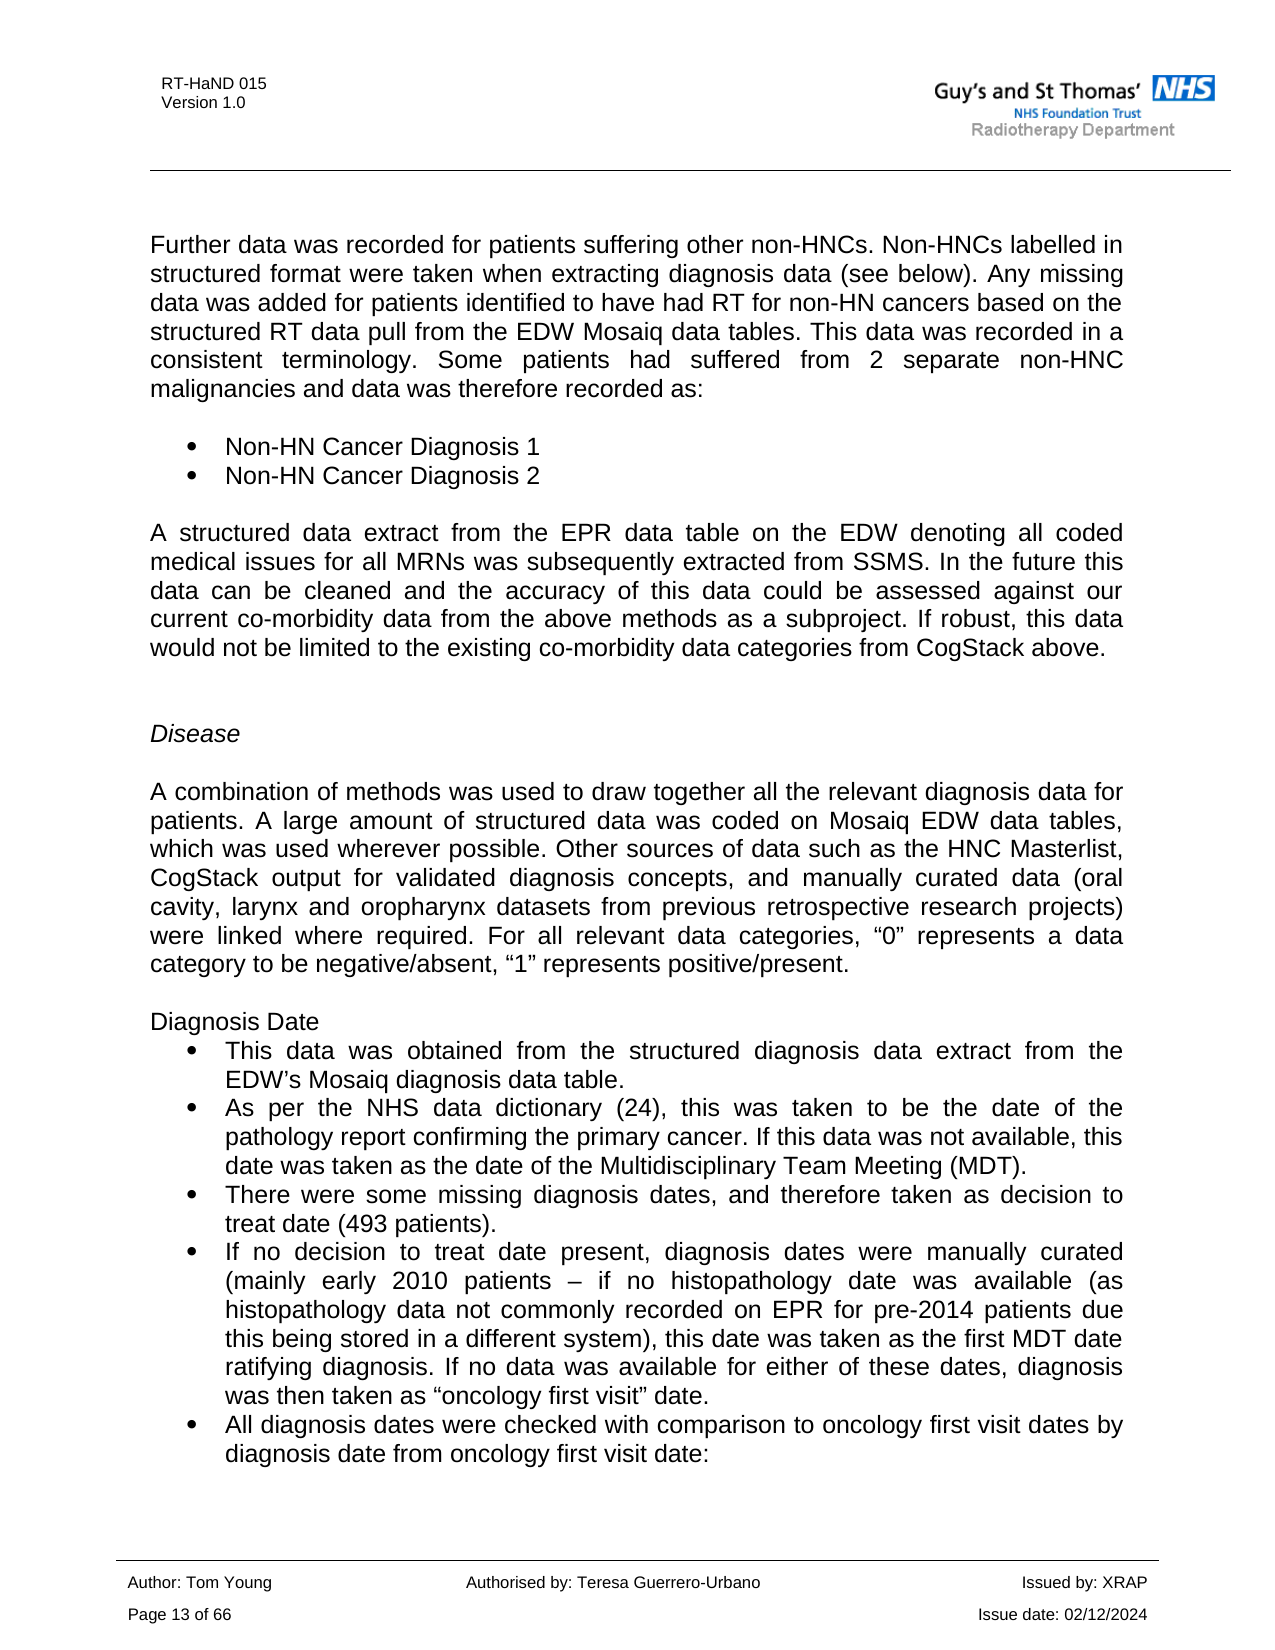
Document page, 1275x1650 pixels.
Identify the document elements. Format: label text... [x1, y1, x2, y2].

list Non-HN Cancer Diagnosis 1 [187, 432, 1125, 461]
text A combination of methods was used to draw together all the relevant diagnosis data for patients. A large amount of structured data was coded on Mosaiq EDW data tables, which was used wherever possible. Other sources of data such as the HNC Masterlist, CogStack output for validated diagnosis concepts, and manually curated data (oral cavity, larynx and oropharynx datasets from previous retrospective research projects) were linked where required. For all relevant data categories, “0” represents a data category to be negative/absent, “1” represents positive/present. [150, 777, 1125, 978]
text Further data was recorded for patients suffering other non-HNCs. Non-HNCs labelled in structured format were taken when extracting diagnosis data (see below). Any missing data was added for patients identified to have had RT for non-HN cancers based on the structured RT data pull from the EDW Mosaiq data tables. This data was recorded in a consistent terminology. Some patients had suffered from 2 separate non-HNC malignancies and data was therefore recorded as: [150, 231, 1125, 403]
list This data was obtained from the structured diagnosis data extract from the EDW’s Mosaiq diagnosis data table. [187, 1036, 1125, 1093]
list As per the NHS data dictionary (24), this was taken to be the date of the pathology report confirming the primary cancer. If this data was not available, this date was taken as the date of the Multidisciplinary Team Meeting (MDT). [187, 1093, 1125, 1180]
picture [932, 73, 1220, 144]
list All diagnosis dates were checked with comparison to oncology first visit dates by diagnosis date from oncology first visit date: [187, 1410, 1125, 1467]
text Disease [150, 719, 1125, 748]
list There were some missing diagnosis dates, and therefore taken as decision to treat date (493 patients). [187, 1180, 1125, 1237]
list If no decision to treat date present, diagnosis dates were manually curated (mainly early 2010 patients – if no histopathology date was available (as histopathology data not commonly recorded on EPR for pre-2014 patients due this being stored in a different system), this date was taken as the first MDT date ratifying diagnosis. If no data was available for either of these dates, diagnosis was then taken as “oncology first visit” date. [187, 1237, 1125, 1410]
text A structured data extract from the EPR data table on the EDW denoting all coded medical issues for all MRNs was subsequently extracted from SSMS. In the future this data can be cleaned and the accuracy of this data could be assessed against our current co-morbidity data from the above methods as a subproject. If robust, this data would not be limited to the existing co-morbidity data categories from CogStack above. [150, 518, 1125, 662]
text Diagnosis Date [150, 1007, 1125, 1036]
list Non-HN Cancer Diagnosis 2 [187, 461, 1125, 489]
